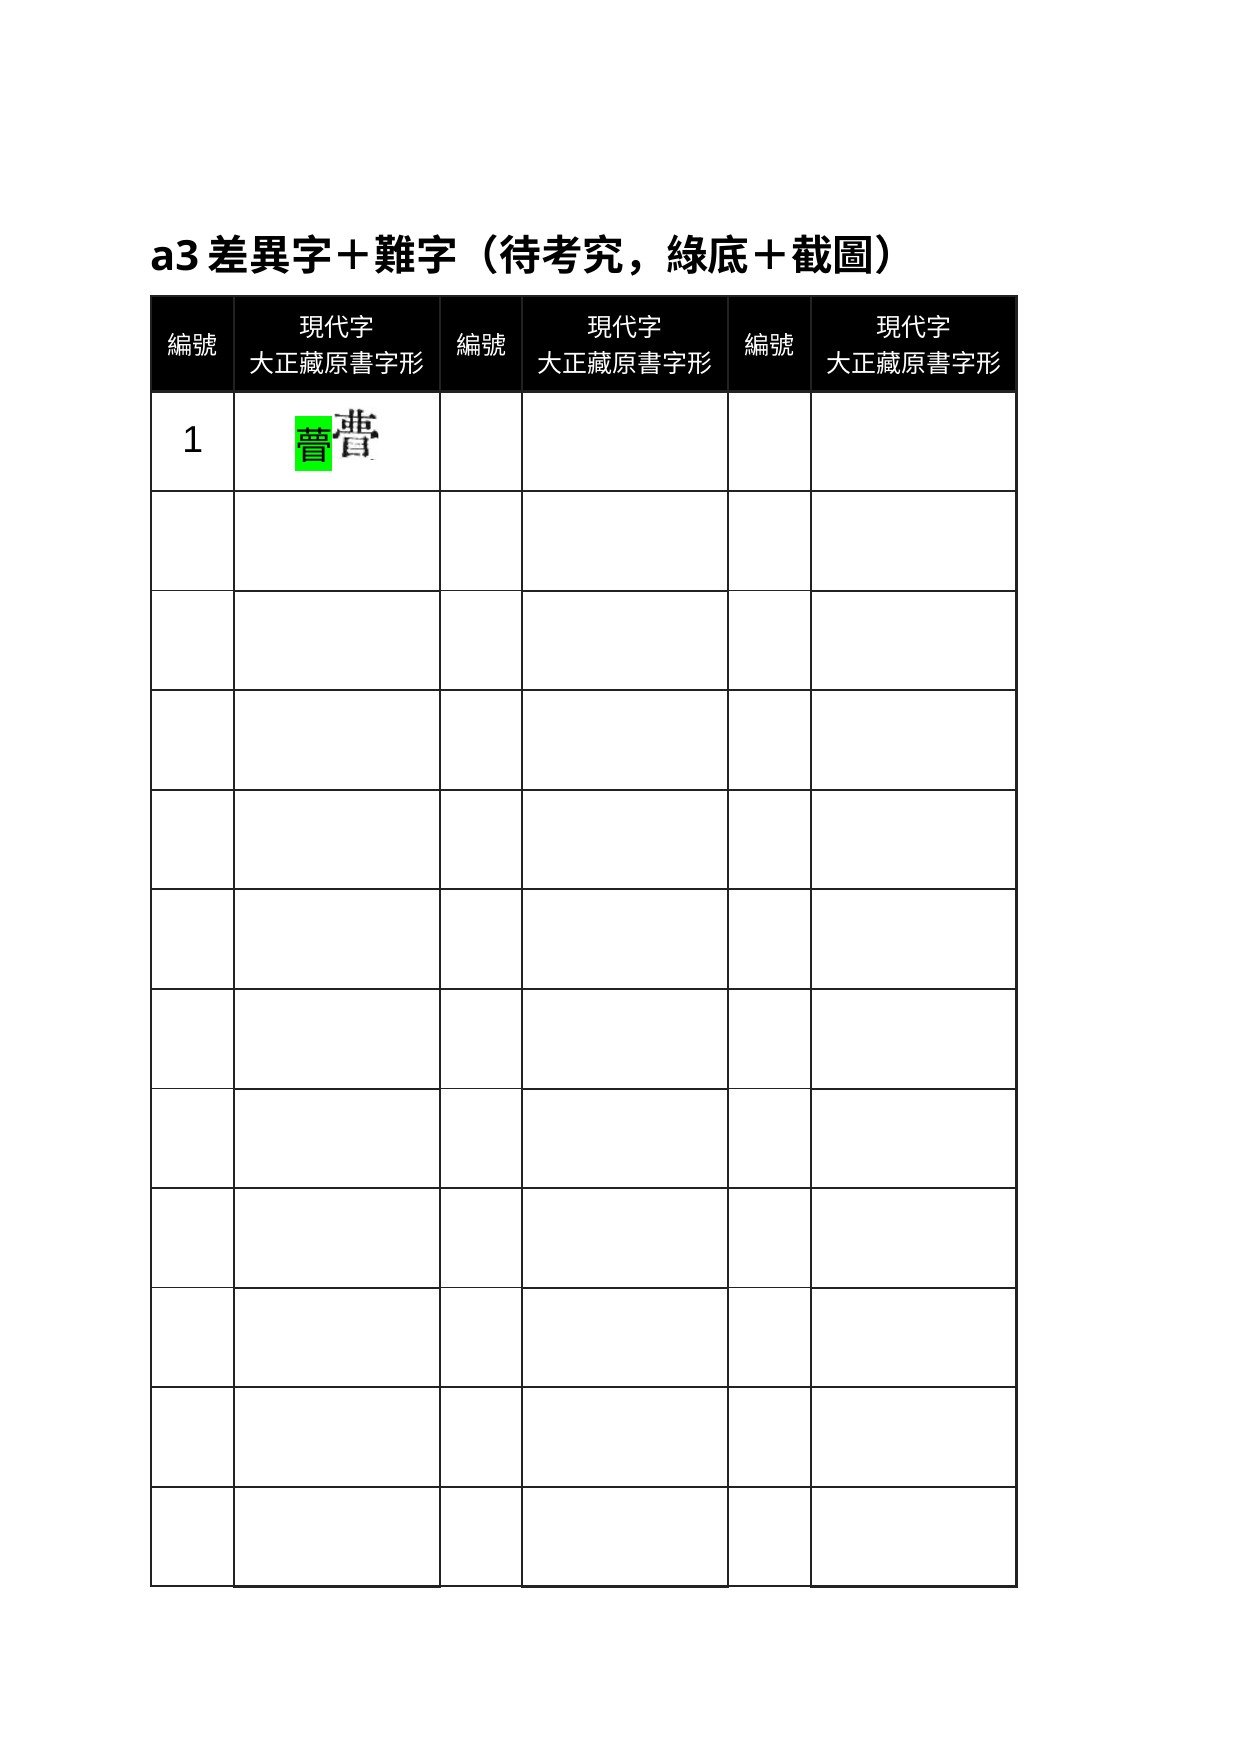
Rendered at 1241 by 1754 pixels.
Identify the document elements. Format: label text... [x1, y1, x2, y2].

table_cell [812, 393, 1015, 490]
table_cell [729, 492, 810, 589]
table_cell [441, 1189, 521, 1287]
table_cell [235, 1289, 439, 1386]
table_cell [729, 1388, 810, 1486]
table_cell [812, 1388, 1015, 1486]
table_cell [729, 1488, 810, 1585]
table_cell [523, 592, 727, 689]
table_cell [235, 492, 439, 589]
table_cell [441, 791, 521, 888]
table_cell [152, 1388, 233, 1486]
table_cell [152, 990, 233, 1087]
table_cell [729, 1288, 810, 1386]
table_cell [235, 1090, 439, 1187]
table_cell [235, 1189, 439, 1287]
table_cell [812, 890, 1015, 988]
table_cell [523, 691, 727, 789]
table_cell [152, 791, 233, 888]
table_cell [523, 890, 727, 988]
table_cell [441, 1288, 521, 1386]
table_cell [152, 1089, 233, 1187]
table_cell [441, 492, 521, 589]
table_cell [812, 791, 1015, 888]
table_cell [235, 1388, 439, 1486]
table_header 現代字 大正藏原書字形 [523, 297, 727, 390]
table_cell [523, 492, 727, 589]
table_cell [812, 1289, 1015, 1386]
table_header 現代字 大正藏原書字形 [812, 297, 1015, 390]
table_header 編號 [152, 297, 233, 390]
table_cell [729, 791, 810, 888]
table_cell [152, 1189, 233, 1287]
table_cell [812, 492, 1015, 589]
table_cell [523, 1289, 727, 1386]
table_header 編號 [729, 297, 810, 390]
table_cell [441, 890, 521, 988]
table_cell [523, 1388, 727, 1486]
table_cell [812, 592, 1015, 689]
table_cell [441, 1488, 521, 1585]
table_cell [812, 691, 1015, 789]
table_header 現代字 大正藏原書字形 [235, 297, 439, 390]
table_cell [523, 1090, 727, 1187]
table_cell [235, 1488, 439, 1585]
table_cell [441, 990, 521, 1087]
table_cell [812, 1488, 1015, 1585]
table_cell [152, 890, 233, 988]
table_cell [729, 1089, 810, 1187]
table_cell [729, 990, 810, 1087]
table_cell [235, 990, 439, 1087]
table_cell [441, 691, 521, 789]
table_cell [235, 791, 439, 888]
table_cell [152, 1488, 233, 1585]
table_cell 1 [152, 393, 233, 490]
table_cell [441, 591, 521, 689]
table_cell [523, 1488, 727, 1585]
subtitle a3差異字＋難字（待考究，綠底＋截圖） [150, 222, 1090, 282]
table_cell [441, 1388, 521, 1486]
table_cell [152, 492, 233, 589]
table_cell [235, 890, 439, 988]
table_cell [729, 393, 810, 490]
table_cell [812, 1090, 1015, 1187]
table_cell [812, 1189, 1015, 1287]
table_cell [523, 1189, 727, 1287]
table_cell [152, 691, 233, 789]
table_cell [523, 990, 727, 1087]
table_cell [152, 591, 233, 689]
table_cell [729, 591, 810, 689]
table_cell [729, 890, 810, 988]
table_cell [441, 1089, 521, 1187]
table_cell [523, 791, 727, 888]
table_cell [152, 1288, 233, 1386]
table_cell [729, 1189, 810, 1287]
table_cell [729, 691, 810, 789]
table_cell [441, 393, 521, 490]
table_cell [812, 990, 1015, 1087]
table_header 編號 [441, 297, 521, 390]
table_cell [523, 393, 727, 490]
table_cell [235, 691, 439, 789]
table_cell 瞢 [235, 393, 439, 490]
picture [332, 407, 379, 460]
table_cell [235, 592, 439, 689]
